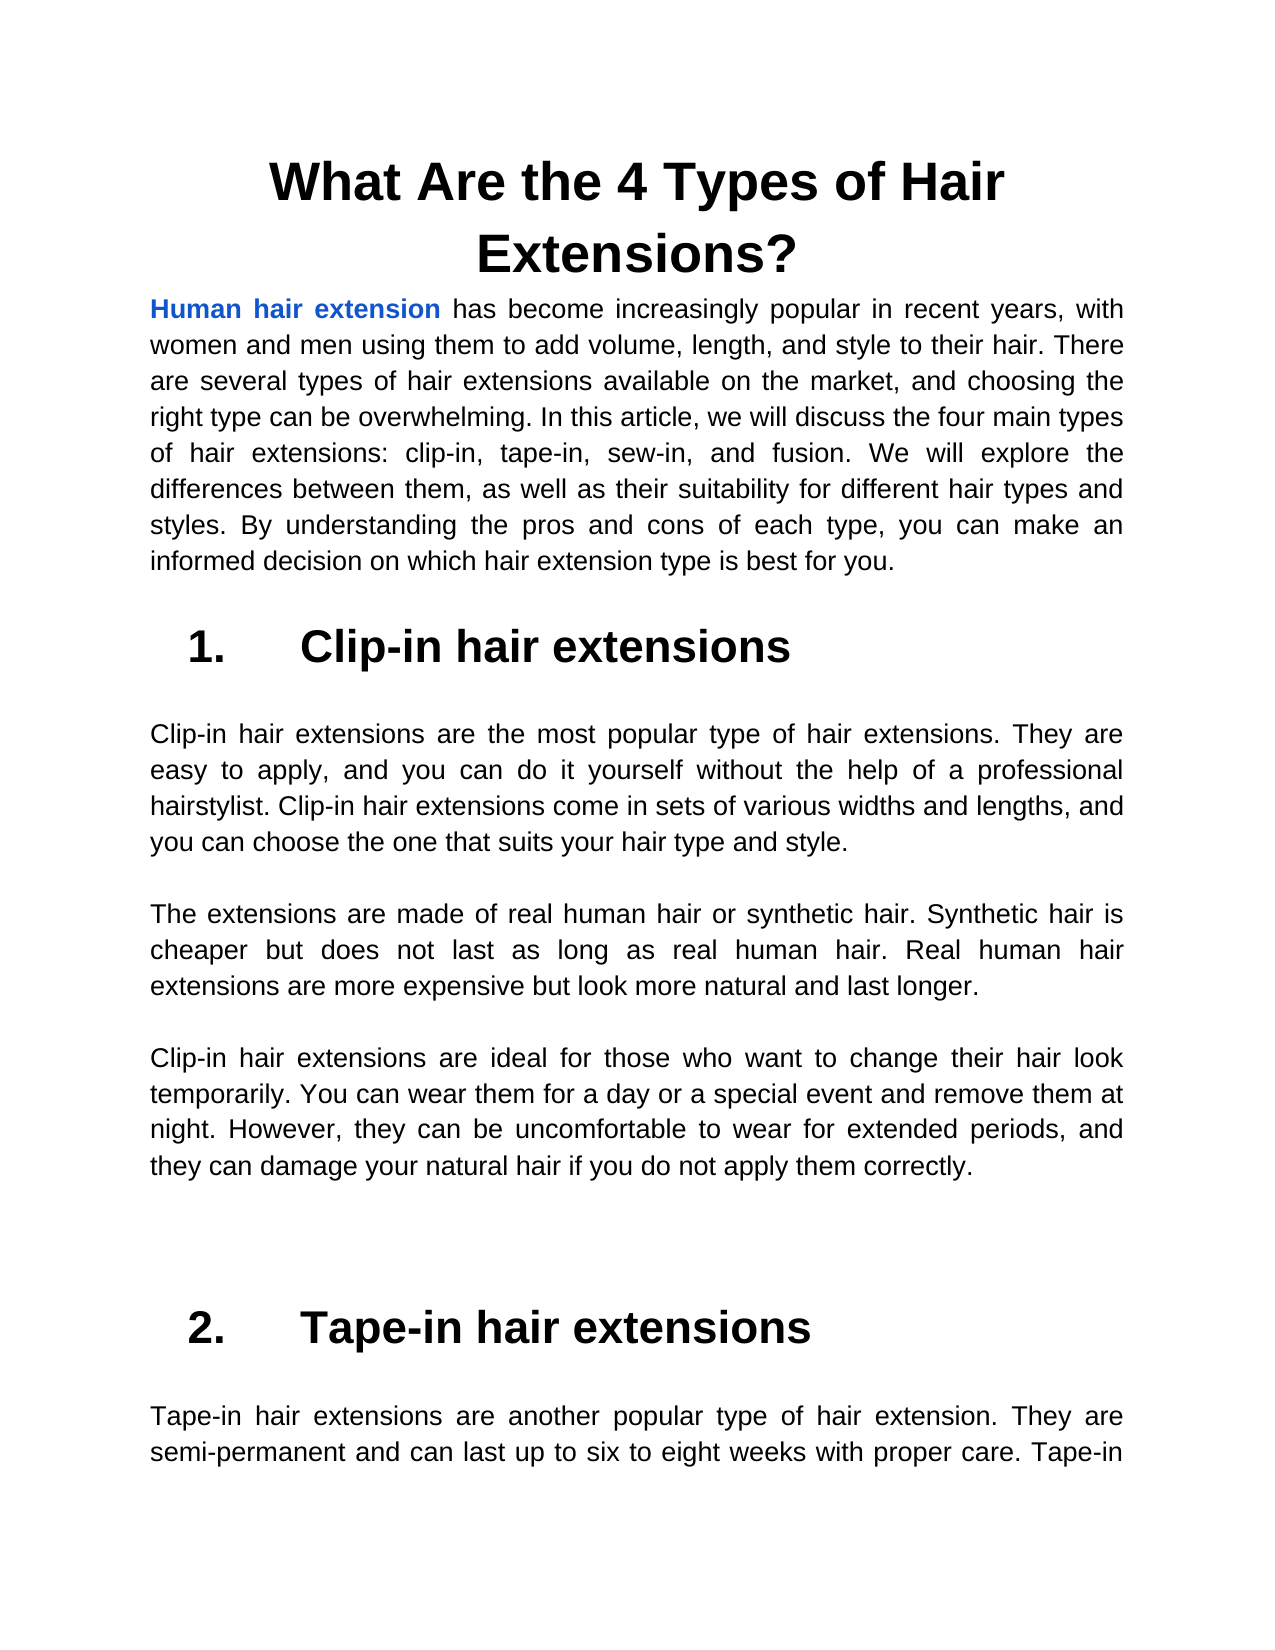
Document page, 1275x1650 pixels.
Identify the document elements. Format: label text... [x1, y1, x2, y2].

text Human hair extension has become increasingly popular in recent years, with women and men using them to add volume, length, and style to their hair. There are several types of hair extensions available on the market, and choosing the right type can be overwhelming. In this article, we will discuss the four main types of hair extensions: clip-in, tape-in, sew-in, and fusion. We will explore the differences between them, as well as their suitability for different hair types and styles. By understanding the pros and cons of each type, you can make an informed decision on which hair extension type is best for you. [150, 293, 1125, 576]
list Clip-in hair extensions [187, 619, 1125, 672]
list Tape-in hair extensions [187, 1301, 1125, 1354]
text Clip-in hair extensions are the most popular type of hair extensions. They are easy to apply, and you can do it yourself without the help of a professional hairstylist. Clip-in hair extensions come in sets of various widths and lengths, and you can choose the one that suits your hair type and style. [150, 718, 1125, 857]
text Clip-in hair extensions are ideal for those who want to change their hair look temporarily. You can wear them for a day or a special event and remove them at night. However, they can be uncomfortable to wear for extended periods, and they can damage your natural hair if you do not apply them correctly. [150, 1042, 1125, 1181]
text The extensions are made of real human hair or synthetic hair. Synthetic hair is cheaper but does not last as long as real human hair. Real human hair extensions are more expensive but look more natural and last longer. [150, 898, 1125, 1001]
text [150, 1400, 1125, 1467]
text What Are the 4 Types of Hair Extensions? [150, 150, 1125, 284]
